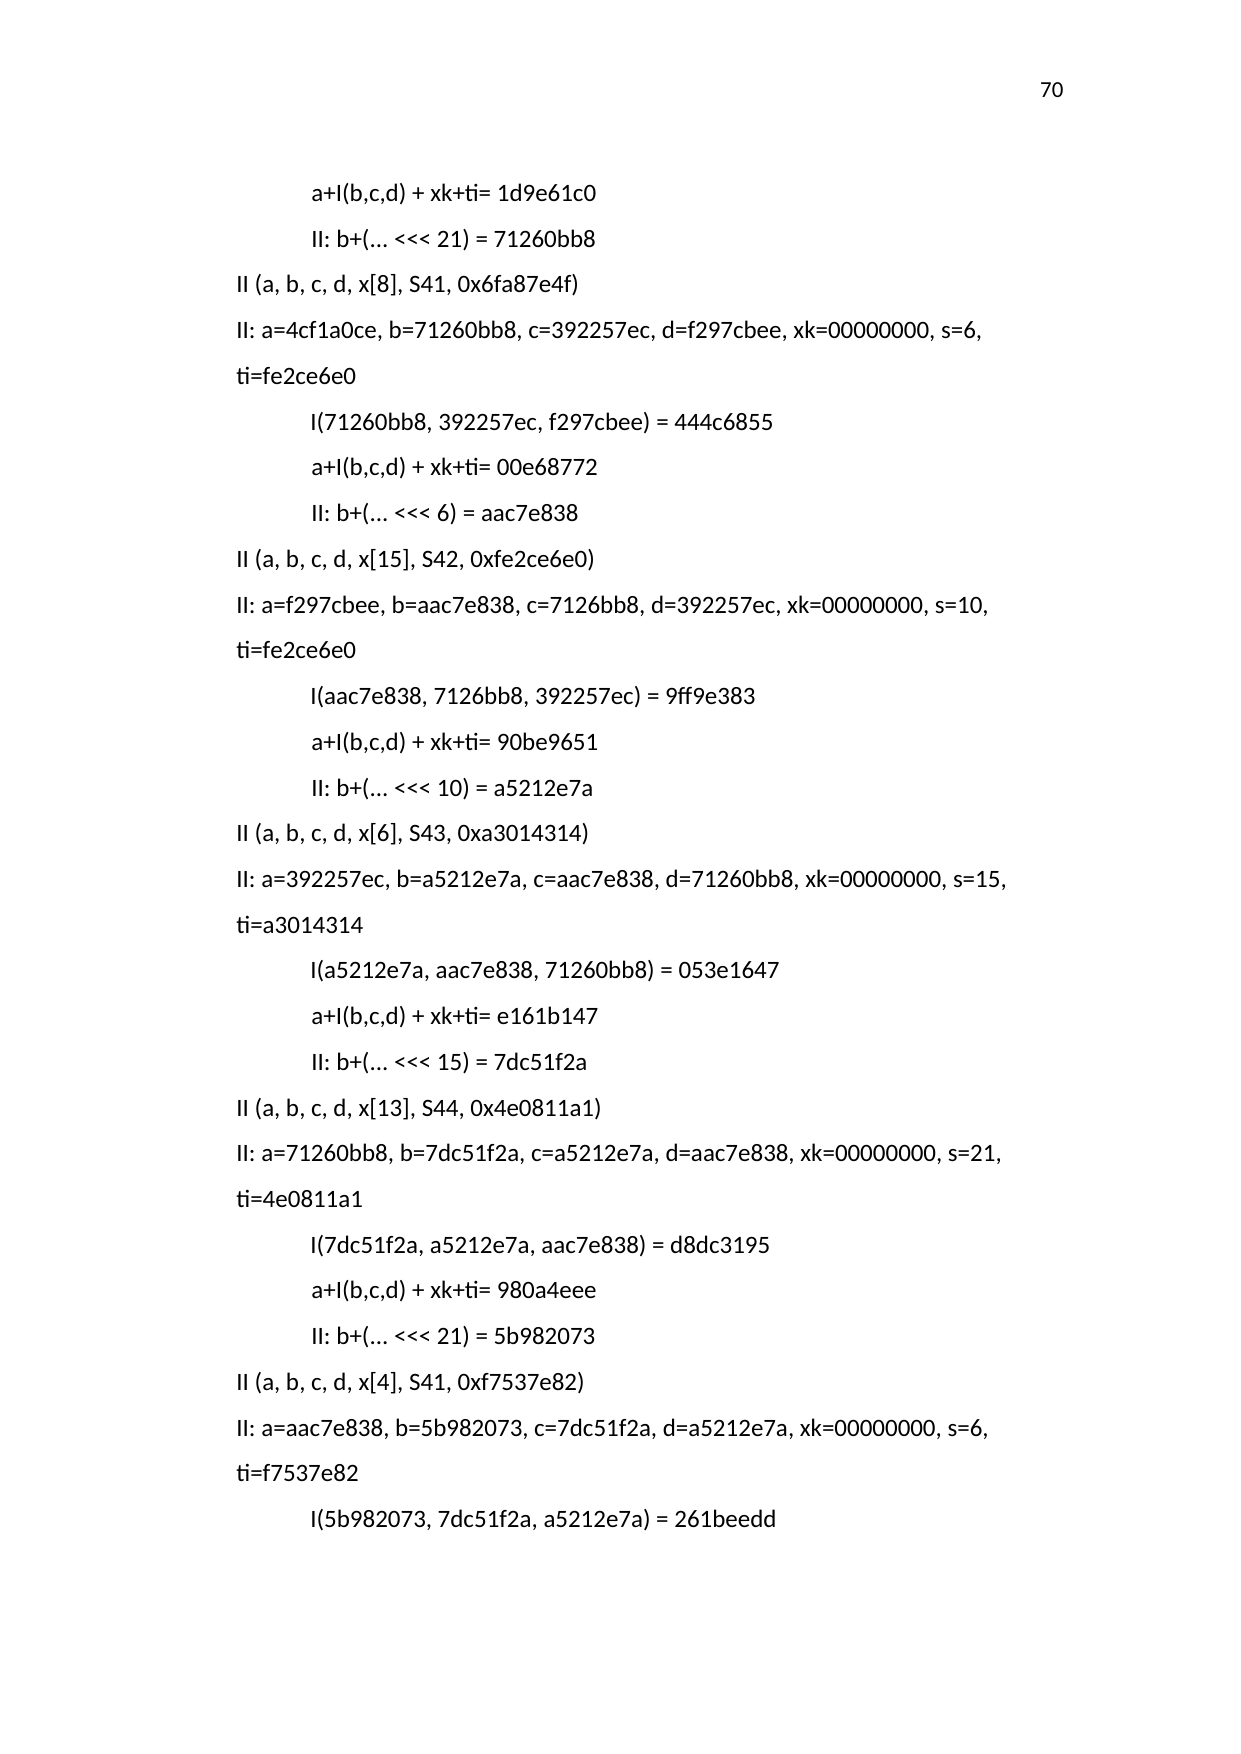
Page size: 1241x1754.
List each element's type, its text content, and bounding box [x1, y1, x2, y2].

text II: b+(... <<< 21) = 71260bb8 [236, 223, 1063, 253]
text I(71260bb8, 392257ec, f297cbee) = 444c6855 [236, 406, 1063, 436]
text II (a, b, c, d, x[13], S44, 0x4e0811a1) [236, 1092, 1063, 1122]
text a+I(b,c,d) + xk+ti= e161b147 [236, 1000, 1063, 1031]
text II: b+(... <<< 15) = 7dc51f2a [236, 1046, 1063, 1077]
text II: a=392257ec, b=a5212e7a, c=aac7e838, d=71260bb8, xk=00000000, s=15, ti=a3014314 [236, 863, 1063, 939]
text I(a5212e7a, aac7e838, 71260bb8) = 053e1647 [236, 954, 1063, 985]
text II (a, b, c, d, x[8], S41, 0x6fa87e4f) [236, 269, 1063, 299]
text II: b+(... <<< 21) = 5b982073 [236, 1320, 1063, 1351]
text I(5b982073, 7dc51f2a, a5212e7a) = 261beedd [236, 1503, 1063, 1534]
text a+I(b,c,d) + xk+ti= 00e68772 [236, 452, 1063, 482]
text II: a=4cf1a0ce, b=71260bb8, c=392257ec, d=f297cbee, xk=00000000, s=6, ti=fe2ce6e0 [236, 314, 1063, 391]
text II: a=f297cbee, b=aac7e838, c=7126bb8, d=392257ec, xk=00000000, s=10, ti=fe2ce6e0 [236, 589, 1063, 665]
text II: a=71260bb8, b=7dc51f2a, c=a5212e7a, d=aac7e838, xk=00000000, s=21, ti=4e0811a1 [236, 1137, 1063, 1214]
text II (a, b, c, d, x[4], S41, 0xf7537e82) [236, 1366, 1063, 1397]
text a+I(b,c,d) + xk+ti= 90be9651 [236, 726, 1063, 756]
text II (a, b, c, d, x[6], S43, 0xa3014314) [236, 817, 1063, 848]
text II (a, b, c, d, x[15], S42, 0xfe2ce6e0) [236, 543, 1063, 573]
text I(7dc51f2a, a5212e7a, aac7e838) = d8dc3195 [236, 1229, 1063, 1259]
text a+I(b,c,d) + xk+ti= 1d9e61c0 [236, 177, 1063, 208]
text II: a=aac7e838, b=5b982073, c=7dc51f2a, d=a5212e7a, xk=00000000, s=6, ti=f7537e82 [236, 1412, 1063, 1488]
text a+I(b,c,d) + xk+ti= 980a4eee [236, 1275, 1063, 1305]
text II: b+(... <<< 10) = a5212e7a [236, 772, 1063, 802]
text II: b+(... <<< 6) = aac7e838 [236, 497, 1063, 528]
text I(aac7e838, 7126bb8, 392257ec) = 9ff9e383 [236, 680, 1063, 711]
